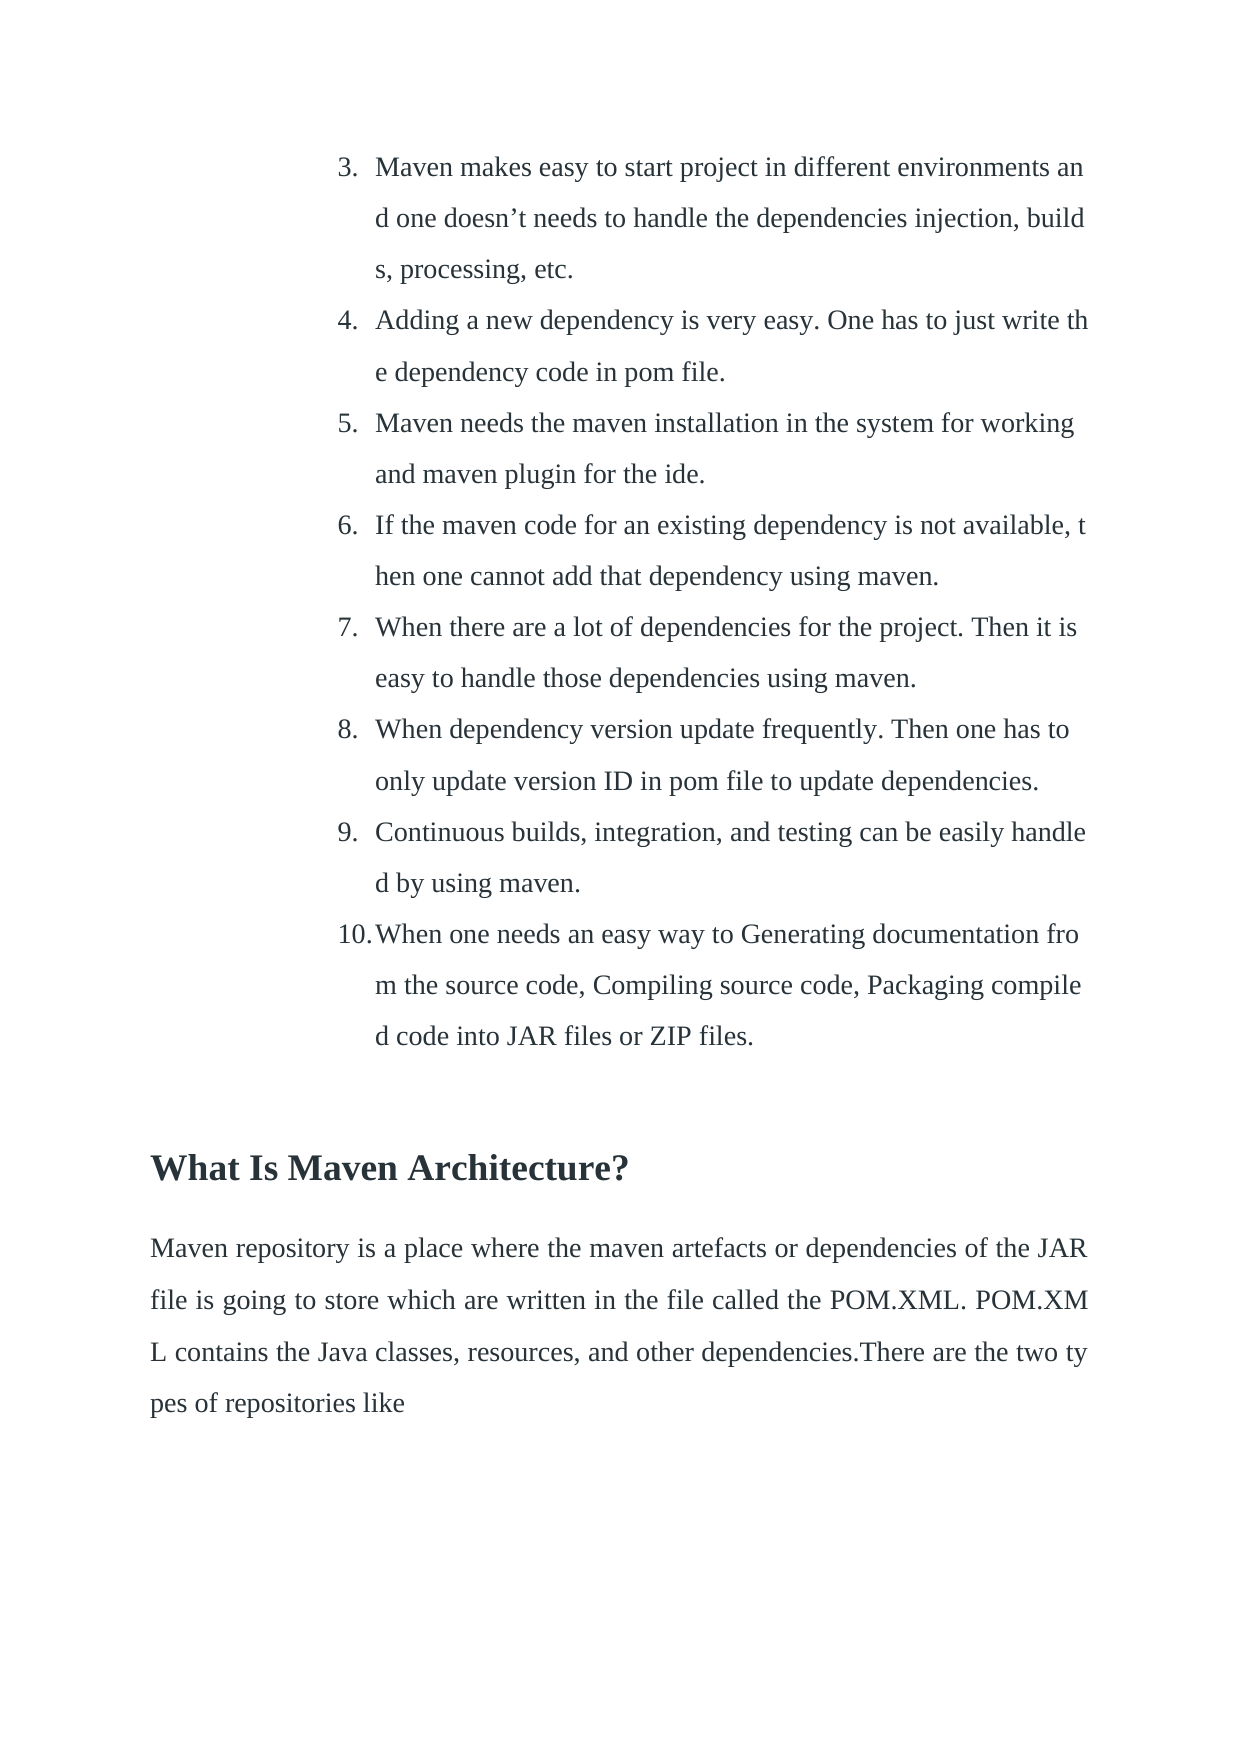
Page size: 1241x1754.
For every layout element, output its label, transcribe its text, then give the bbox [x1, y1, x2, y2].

list If the maven code for an existing dependency is not available, then one cannot add that dependency using maven. [337, 508, 1090, 592]
list When dependency version update frequently. Then one has to only update version ID in pom file to update dependencies. [337, 713, 1090, 796]
list Maven makes easy to start project in different environments and one doesn’t needs to handle the dependencies injection, builds, processing, etc. [337, 150, 1090, 285]
list When there are a lot of dependencies for the project. Then it is easy to handle those dependencies using maven. [337, 610, 1090, 694]
list Adding a new dependency is very easy. One has to just write the dependency code in pom file. [337, 303, 1090, 387]
list Maven needs the maven installation in the system for working and maven plugin for the ide. [337, 406, 1090, 489]
text Maven repository is a place where the maven artefacts or dependencies of the JAR file is going to store which are written in the file called the POM.XML. POM.XML contains the Java classes, resources, and other dependencies.There are the two types of repositories like [150, 1231, 1090, 1419]
subtitle What Is Maven Architecture? [150, 1146, 1090, 1189]
list Continuous builds, integration, and testing can be easily handled by using maven. [337, 815, 1090, 898]
list When one needs an easy way to Generating documentation from the source code, Compiling source code, Packaging compiled code into JAR files or ZIP files. [337, 917, 1090, 1052]
